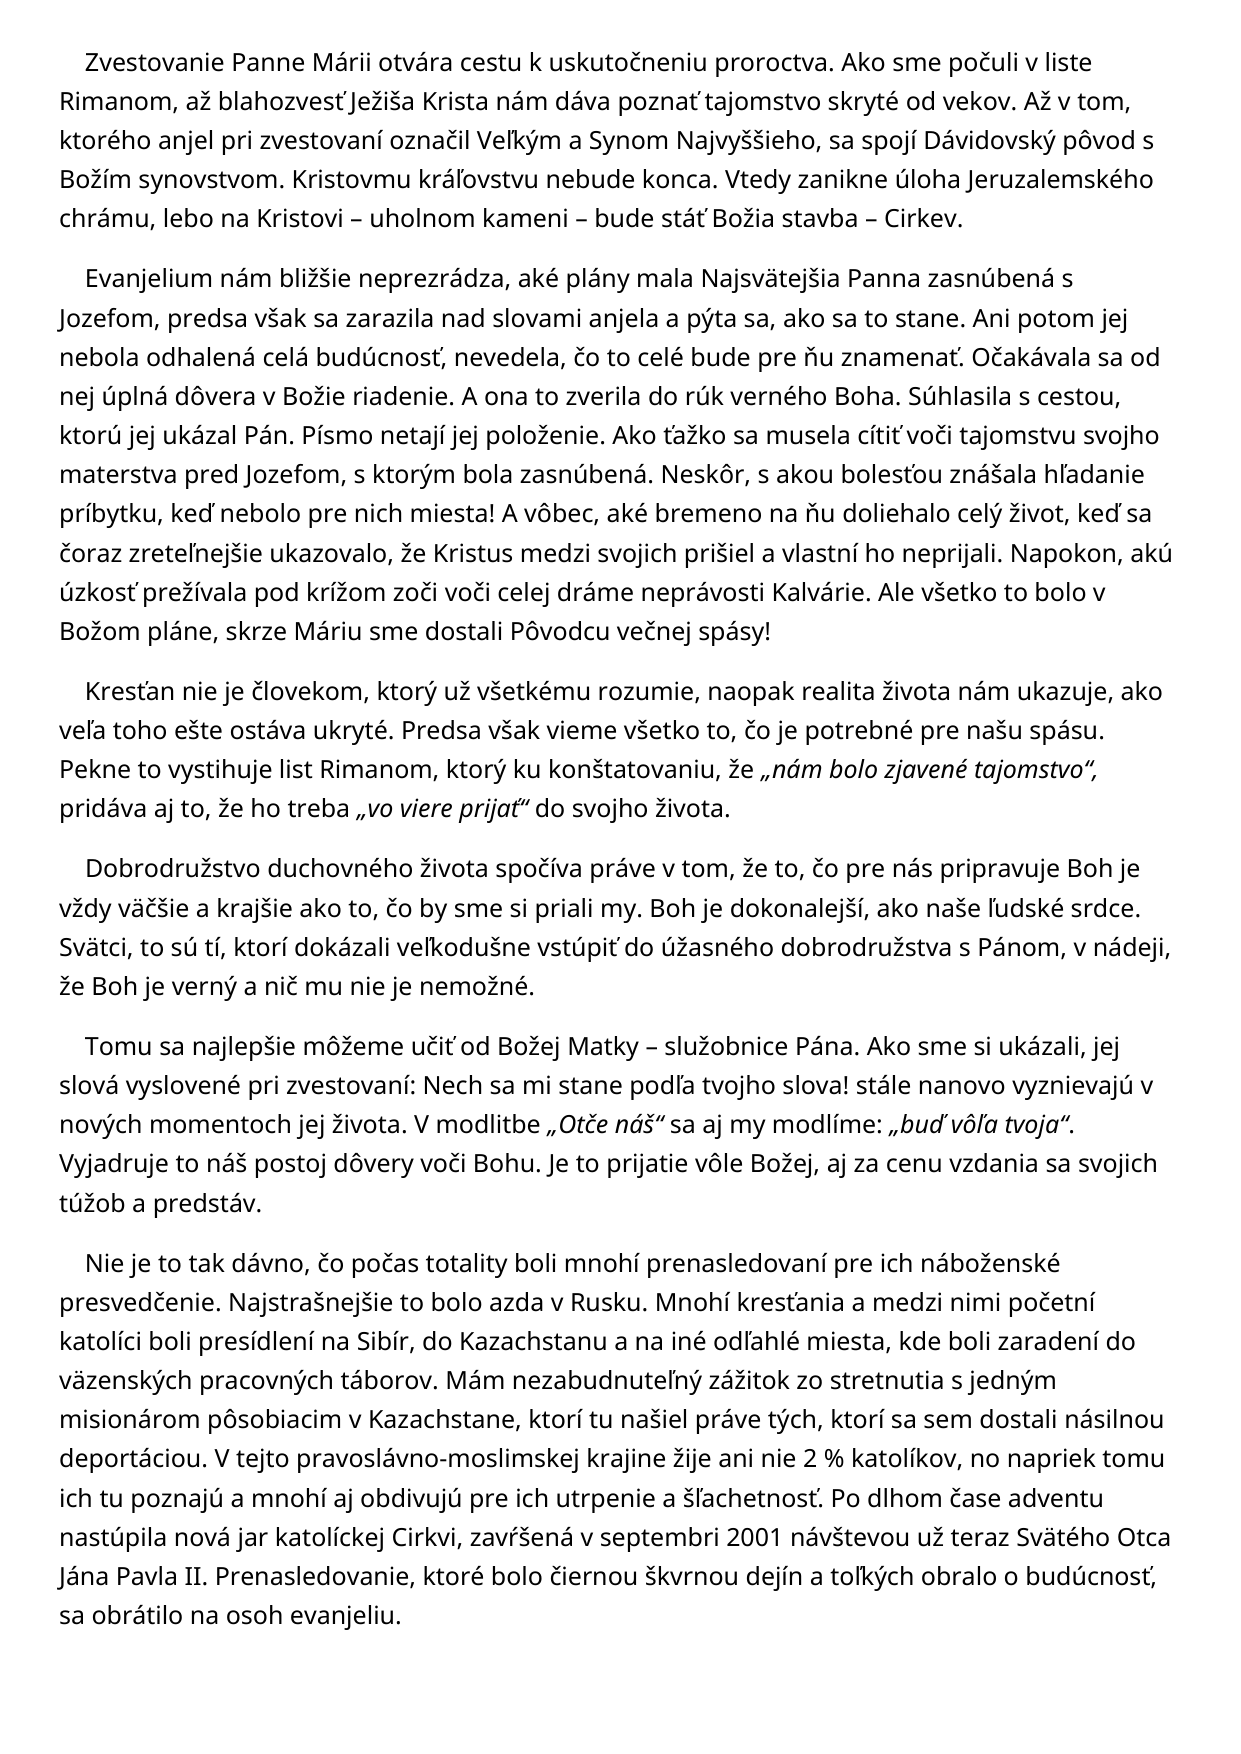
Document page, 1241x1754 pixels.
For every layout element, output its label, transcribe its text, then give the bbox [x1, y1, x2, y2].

text Tomu sa najlepšie môžeme učiť od Božej Matky – služobnice Pána. Ako sme si ukázali, jej slová vyslovené pri zvestovaní: Nech sa mi stane podľa tvojho slova! stále nanovo vyznievajú v nových momentoch jej života. V modlitbe „Otče náš“ sa aj my modlíme: „buď vôľa tvoja“. Vyjadruje to náš postoj dôvery voči Bohu. Je to prijatie vôle Božej, aj za cenu vzdania sa svojich túžob a predstáv. [59, 1028, 1181, 1219]
text Nie je to tak dávno, čo počas totality boli mnohí prenasledovaní pre ich náboženské presvedčenie. Najstrašnejšie to bolo azda v Rusku. Mnohí kresťania a medzi nimi početní katolíci boli presídlení na Sibír, do Kazachstanu a na iné odľahlé miesta, kde boli zaradení do väzenských pracovných táborov. Mám nezabudnuteľný zážitok zo stretnutia s jedným misionárom pôsobiacim v Kazachstane, ktorí tu našiel práve tých, ktorí sa sem dostali násilnou deportáciou. V tejto pravoslávno-moslimskej krajine žije ani nie 2 % katolíkov, no napriek tomu ich tu poznajú a mnohí aj obdivujú pre ich utrpenie a šľachetnosť. Po dlhom čase adventu nastúpila nová jar katolíckej Cirkvi, zavŕšená v septembri 2001 návštevou už teraz Svätého Otca Jána Pavla II. Prenasledovanie, ktoré bolo čiernou škvrnou dejín a toľkých obralo o budúcnosť, sa obrátilo na osoh evanjeliu. [59, 1245, 1181, 1632]
text Kresťan nie je človekom, ktorý už všetkému rozumie, naopak realita života nám ukazuje, ako veľa toho ešte ostáva ukryté. Predsa však vieme všetko to, čo je potrebné pre našu spásu. Pekne to vystihuje list Rimanom, ktorý ku konštatovaniu, že „nám bolo zjavené tajomstvo“, pridáva aj to, že ho treba „vo viere prijať“ do svojho života. [59, 673, 1181, 825]
text Zvestovanie Panne Márii otvára cestu k uskutočneniu proroctva. Ako sme počuli v liste Rimanom, až blahozvesť Ježiša Krista nám dáva poznať tajomstvo skryté od vekov. Až v tom, ktorého anjel pri zvestovaní označil Veľkým a Synom Najvyššieho, sa spojí Dávidovský pôvod s Božím synovstvom. Kristovmu kráľovstvu nebude konca. Vtedy zanikne úloha Jeruzalemského chrámu, lebo na Kristovi – uholnom kameni – bude stáť Božia stavba – Cirkev. [59, 44, 1181, 235]
text Evanjelium nám bližšie neprezrádza, aké plány mala Najsvätejšia Panna zasnúbená s Jozefom, predsa však sa zarazila nad slovami anjela a pýta sa, ako sa to stane. Ani potom jej nebola odhalená celá budúcnosť, nevedela, čo to celé bude pre ňu znamenať. Očakávala sa od nej úplná dôvera v Božie riadenie. A ona to zverila do rúk verného Boha. Súhlasila s cestou, ktorú jej ukázal Pán. Písmo netají jej položenie. Ako ťažko sa musela cítiť voči tajomstvu svojho materstva pred Jozefom, s ktorým bola zasnúbená. Neskôr, s akou bolesťou znášala hľadanie príbytku, keď nebolo pre nich miesta! A vôbec, aké bremeno na ňu doliehalo celý život, keď sa čoraz zreteľnejšie ukazovalo, že Kristus medzi svojich prišiel a vlastní ho neprijali. Napokon, akú úzkosť prežívala pod krížom zoči voči celej dráme neprávosti Kalvárie. Ale všetko to bolo v Božom pláne, skrze Máriu sme dostali Pôvodcu večnej spásy! [59, 261, 1181, 648]
text Dobrodružstvo duchovného života spočíva práve v tom, že to, čo pre nás pripravuje Boh je vždy väčšie a krajšie ako to, čo by sme si priali my. Boh je dokonalejší, ako naše ľudské srdce. Svätci, to sú tí, ktorí dokázali veľkodušne vstúpiť do úžasného dobrodružstva s Pánom, v nádeji, že Boh je verný a nič mu nie je nemožné. [59, 851, 1181, 1003]
